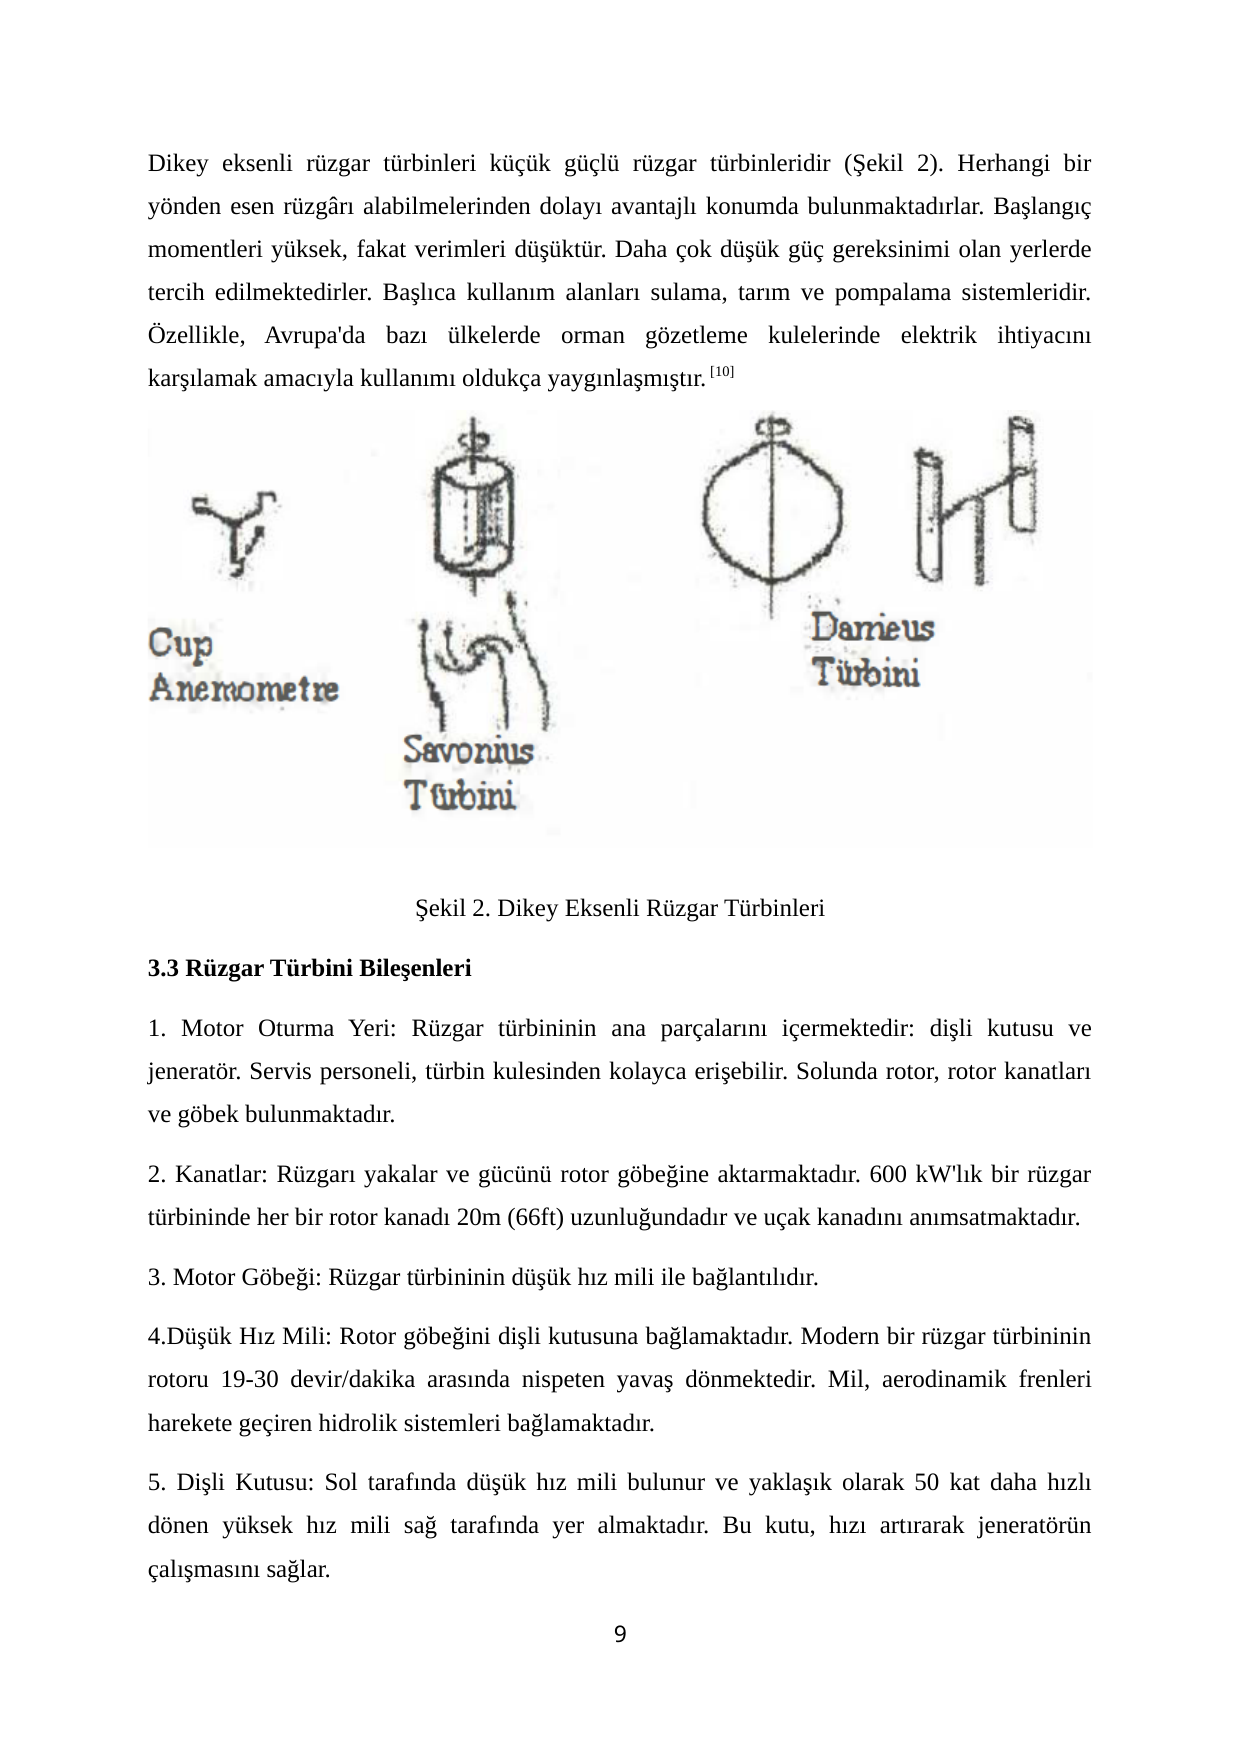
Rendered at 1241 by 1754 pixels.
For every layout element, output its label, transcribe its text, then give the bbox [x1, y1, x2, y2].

text Şekil 2. Dikey Eksenli Rüzgar Türbinleri [148, 848, 1093, 922]
text 2. Kanatlar: Rüzgarı yakalar ve gücünü rotor göbeğine aktarmaktadır. 600 kW'lık bir rüzgar türbininde her bir rotor kanadı 20m (66ft) uzunluğundadır ve uçak kanadını anımsatmaktadır. [148, 1159, 1093, 1231]
picture [147, 410, 1093, 848]
text 1. Motor Oturma Yeri: Rüzgar türbininin ana parçalarını içermektedir: dişli kutusu ve jeneratör. Servis personeli, türbin kulesinden kolayca erişebilir. Solunda rotor, rotor kanatları ve göbek bulunmaktadır. [148, 1013, 1093, 1128]
text 5. Dişli Kutusu: Sol tarafında düşük hız mili bulunur ve yaklaşık olarak 50 kat daha hızlı dönen yüksek hız mili sağ tarafında yer almaktadır. Bu kutu, hızı artırarak jeneratörün çalışmasını sağlar. [148, 1467, 1093, 1582]
text 3.3 Rüzgar Türbini Bileşenleri [148, 953, 1093, 982]
text 3. Motor Göbeği: Rüzgar türbininin düşük hız mili ile bağlantılıdır. [148, 1262, 1093, 1290]
text Dikey eksenli rüzgar türbinleri küçük güçlü rüzgar türbinleridir (Şekil 2). Herhangi bir yönden esen rüzgârı alabilmelerinden dolayı avantajlı konumda bulunmaktadırlar. Başlangıç momentleri yüksek, fakat verimleri düşüktür. Daha çok düşük güç gereksinimi olan yerlerde tercih edilmektedirler. Başlıca kullanım alanları sulama, tarım ve pompalama sistemleridir. Özellikle, Avrupa'da bazı ülkelerde orman gözetleme kulelerinde elektrik ihtiyacını karşılamak amacıyla kullanımı oldukça yaygınlaşmıştır. [10] [148, 148, 1093, 392]
text 4.Düşük Hız Mili: Rotor göbeğini dişli kutusuna bağlamaktadır. Modern bir rüzgar türbininin rotoru 19-30 devir/dakika arasında nispeten yavaş dönmektedir. Mil, aerodinamik frenleri harekete geçiren hidrolik sistemleri bağlamaktadır. [148, 1321, 1093, 1436]
